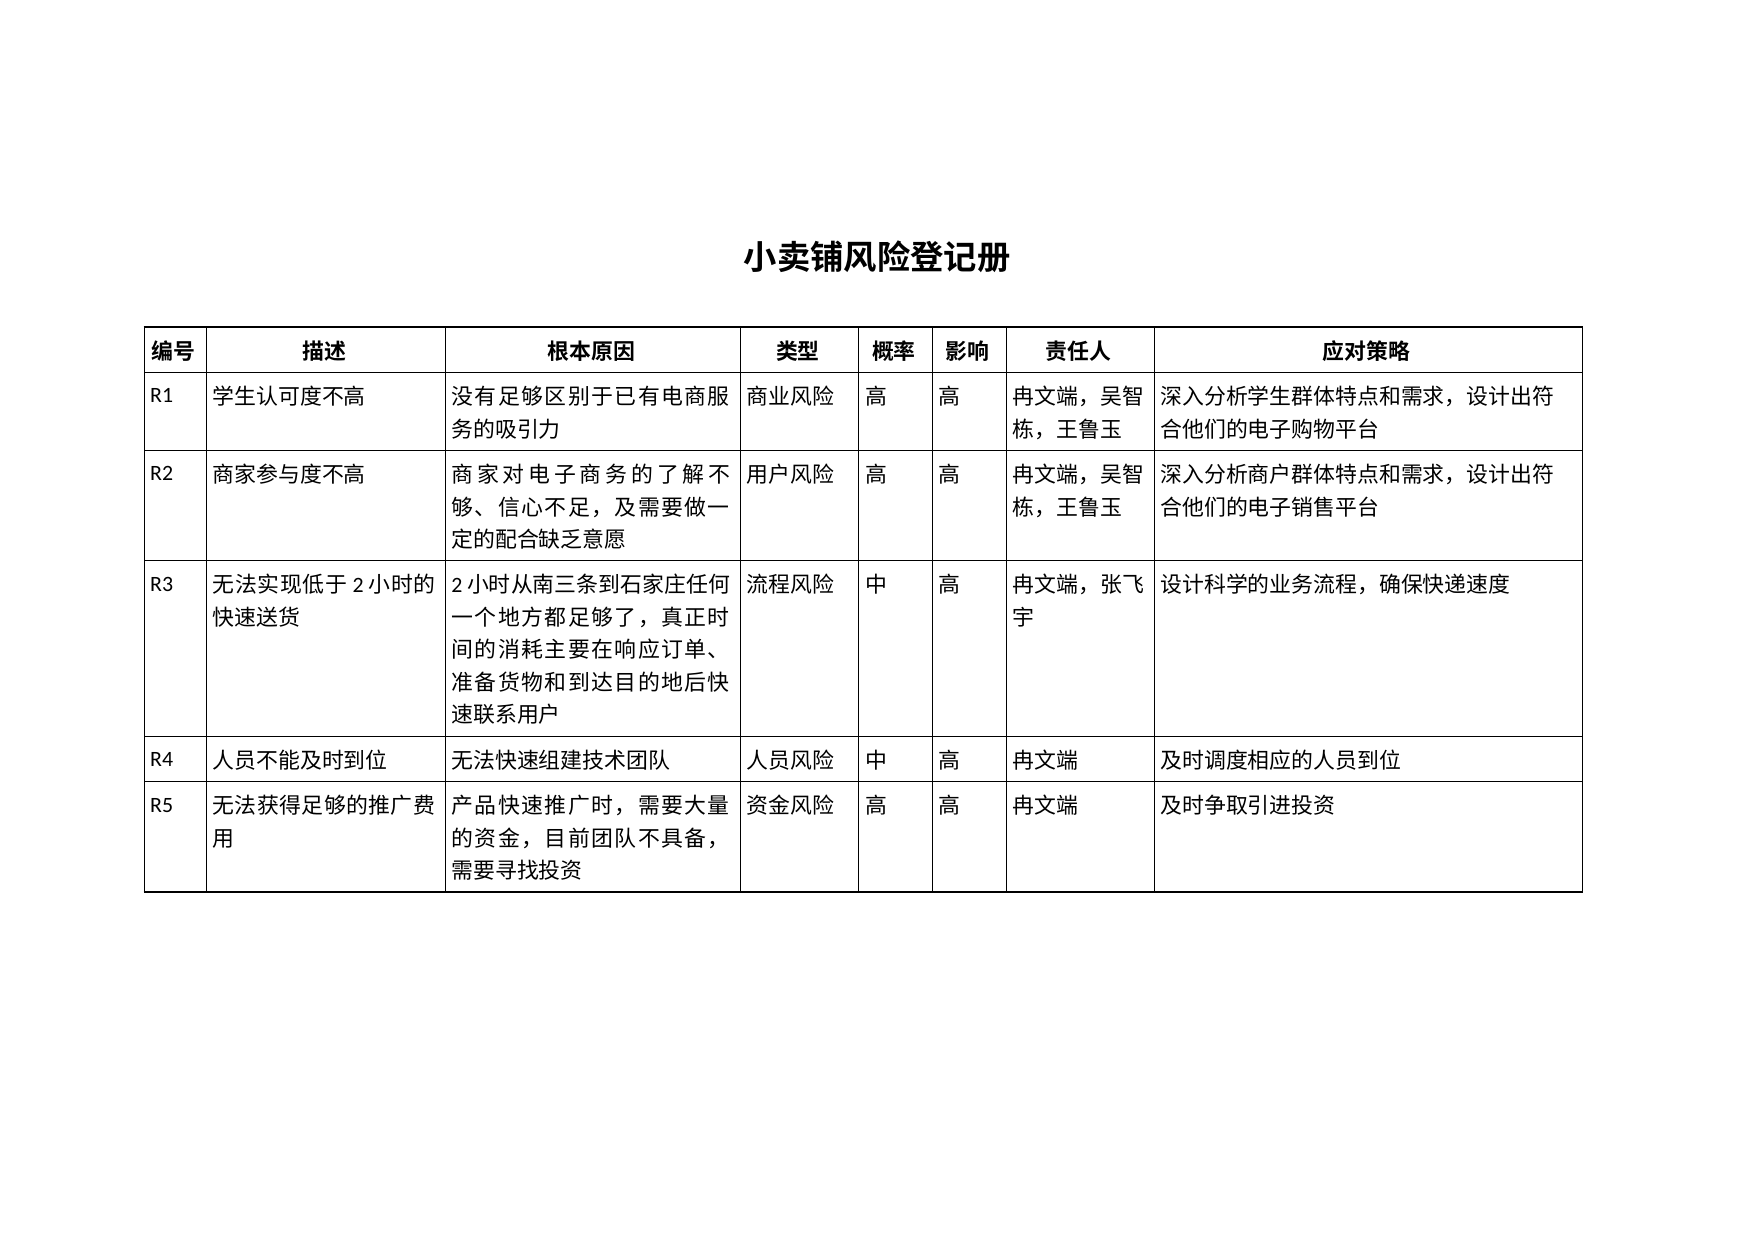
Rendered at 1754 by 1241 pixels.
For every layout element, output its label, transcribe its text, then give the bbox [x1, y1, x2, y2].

table_cell 及时调度相应的人员到位 [1155, 737, 1582, 781]
table_header 编号 [145, 328, 206, 372]
table_cell 深入分析学生群体特点和需求，设计出符合他们的电子购物平台 [1155, 373, 1582, 450]
table_cell R3 [145, 561, 206, 736]
table_header 责任人 [1007, 328, 1154, 372]
table_cell 产品快速推广时，需要大量的资金，目前团队不具备，需要寻找投资 [446, 782, 740, 891]
table_cell 高 [933, 373, 1006, 450]
table_header 根本原因 [446, 328, 740, 372]
table_cell 冉文端，张飞宇 [1007, 561, 1154, 736]
table_cell R4 [145, 737, 206, 781]
table_cell 及时争取引进投资 [1155, 782, 1582, 891]
table_cell 高 [859, 782, 932, 891]
table_header 类型 [741, 328, 858, 372]
table_cell 高 [933, 737, 1006, 781]
table_cell 商业风险 [741, 373, 858, 450]
table_header 概率 [859, 328, 932, 372]
table_cell 中 [859, 561, 932, 736]
table_cell 高 [933, 561, 1006, 736]
table_cell 2小时从南三条到石家庄任何一个地方都足够了，真正时间的消耗主要在响应订单、准备货物和到达目的地后快速联系用户 [446, 561, 740, 736]
table_cell 流程风险 [741, 561, 858, 736]
table_cell 冉文端，吴智栋，王鲁玉 [1007, 451, 1154, 560]
table_cell R2 [145, 451, 206, 560]
table_cell 冉文端，吴智栋，王鲁玉 [1007, 373, 1154, 450]
table_header 应对策略 [1155, 328, 1582, 372]
table_cell 用户风险 [741, 451, 858, 560]
table_cell 无法快速组建技术团队 [446, 737, 740, 781]
table_cell 学生认可度不高 [207, 373, 445, 450]
table_cell 人员不能及时到位 [207, 737, 445, 781]
table_cell 商家参与度不高 [207, 451, 445, 560]
title 小卖铺风险登记册 [150, 223, 1604, 288]
table_cell 高 [859, 373, 932, 450]
table_cell 高 [933, 782, 1006, 891]
table_cell 冉文端 [1007, 737, 1154, 781]
table_cell 高 [859, 451, 932, 560]
table_cell 深入分析商户群体特点和需求，设计出符合他们的电子销售平台 [1155, 451, 1582, 560]
table_cell 无法获得足够的推广费用 [207, 782, 445, 891]
table_cell 没有足够区别于已有电商服务的吸引力 [446, 373, 740, 450]
table_cell 中 [859, 737, 932, 781]
table_header 描述 [207, 328, 445, 372]
table_cell 资金风险 [741, 782, 858, 891]
table_cell 人员风险 [741, 737, 858, 781]
table_cell 无法实现低于2小时的快速送货 [207, 561, 445, 736]
table_cell 商家对电子商务的了解不够、信心不足，及需要做一定的配合缺乏意愿 [446, 451, 740, 560]
table_cell R5 [145, 782, 206, 891]
table_cell 高 [933, 451, 1006, 560]
table_cell 冉文端 [1007, 782, 1154, 891]
table_cell R1 [145, 373, 206, 450]
table_cell 设计科学的业务流程，确保快递速度 [1155, 561, 1582, 736]
table_header 影响 [933, 328, 1006, 372]
